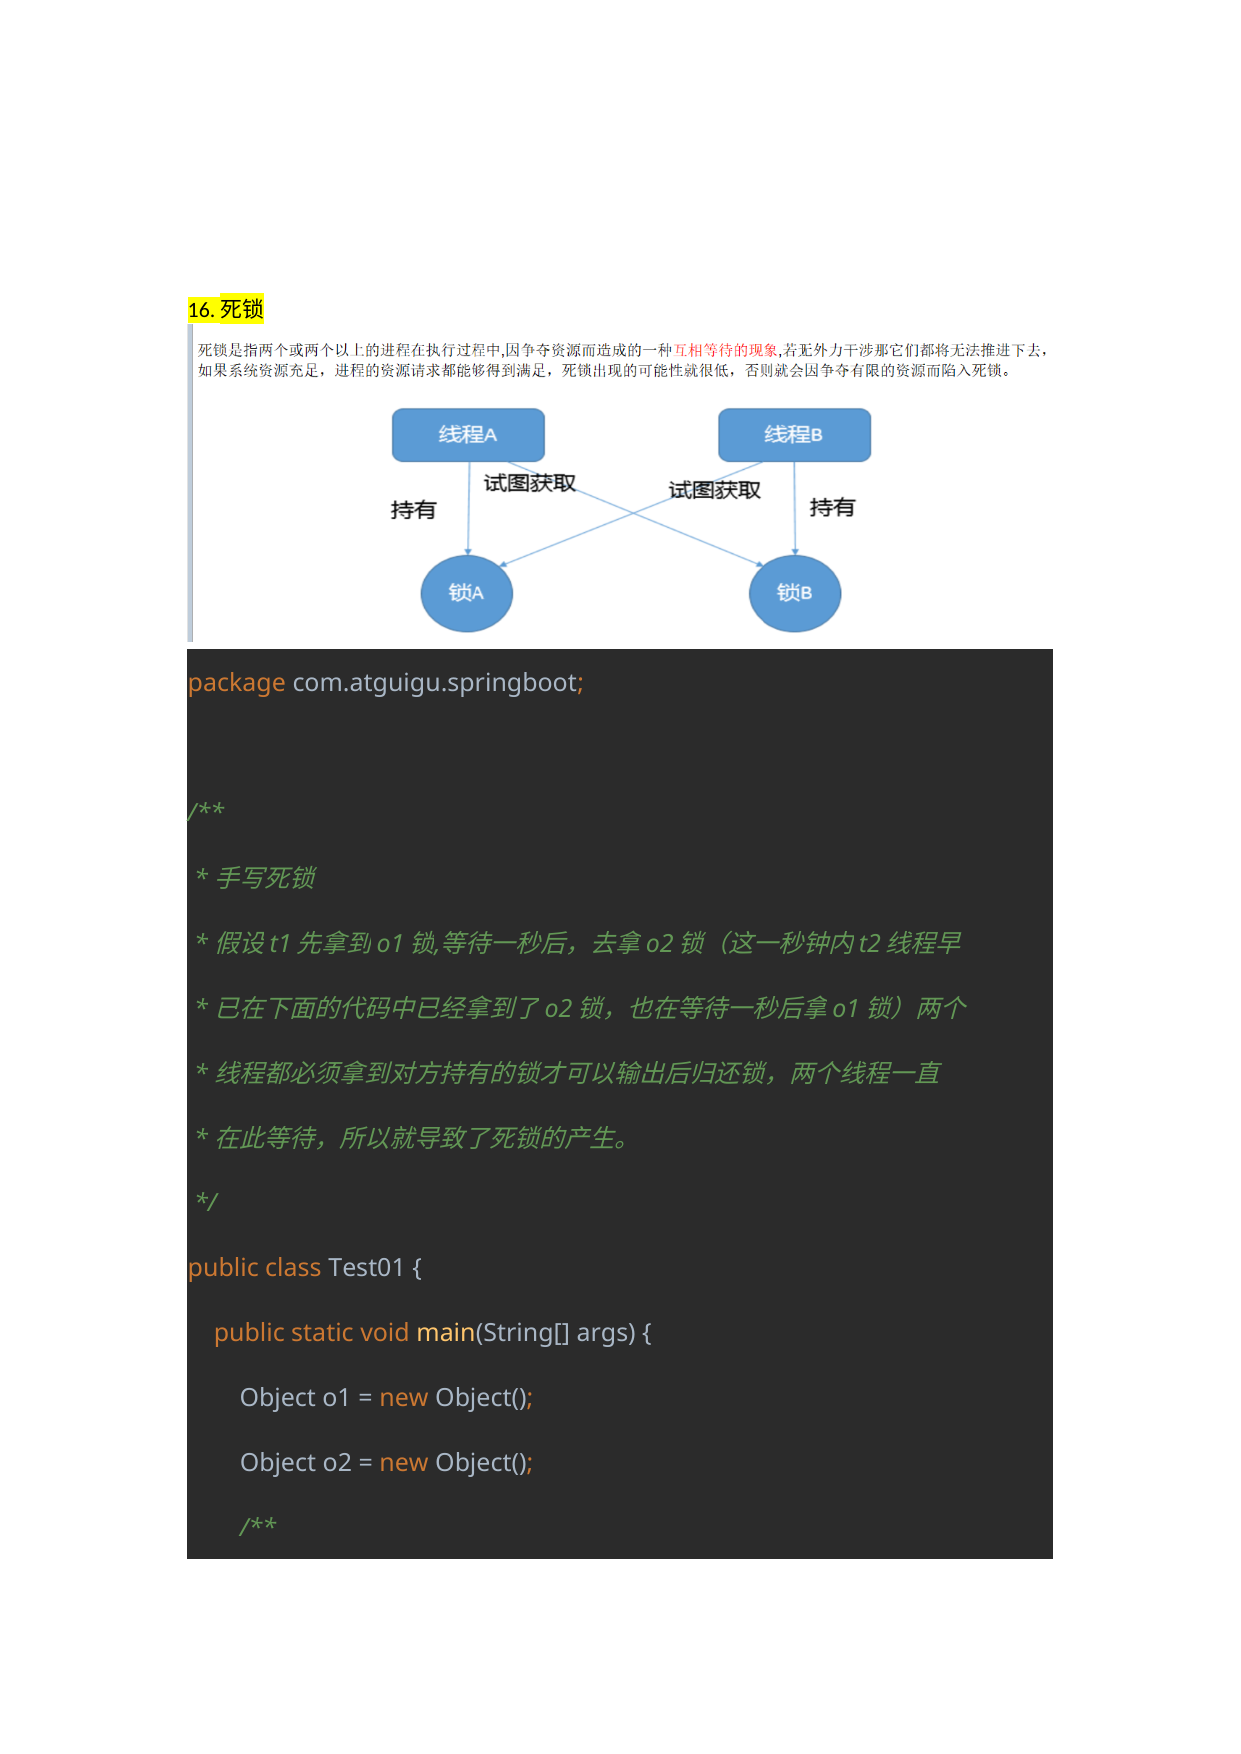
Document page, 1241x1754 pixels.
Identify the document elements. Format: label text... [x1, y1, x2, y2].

picture [187, 324, 1052, 642]
list 死锁 [187, 292, 1053, 324]
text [187, 649, 1053, 1559]
